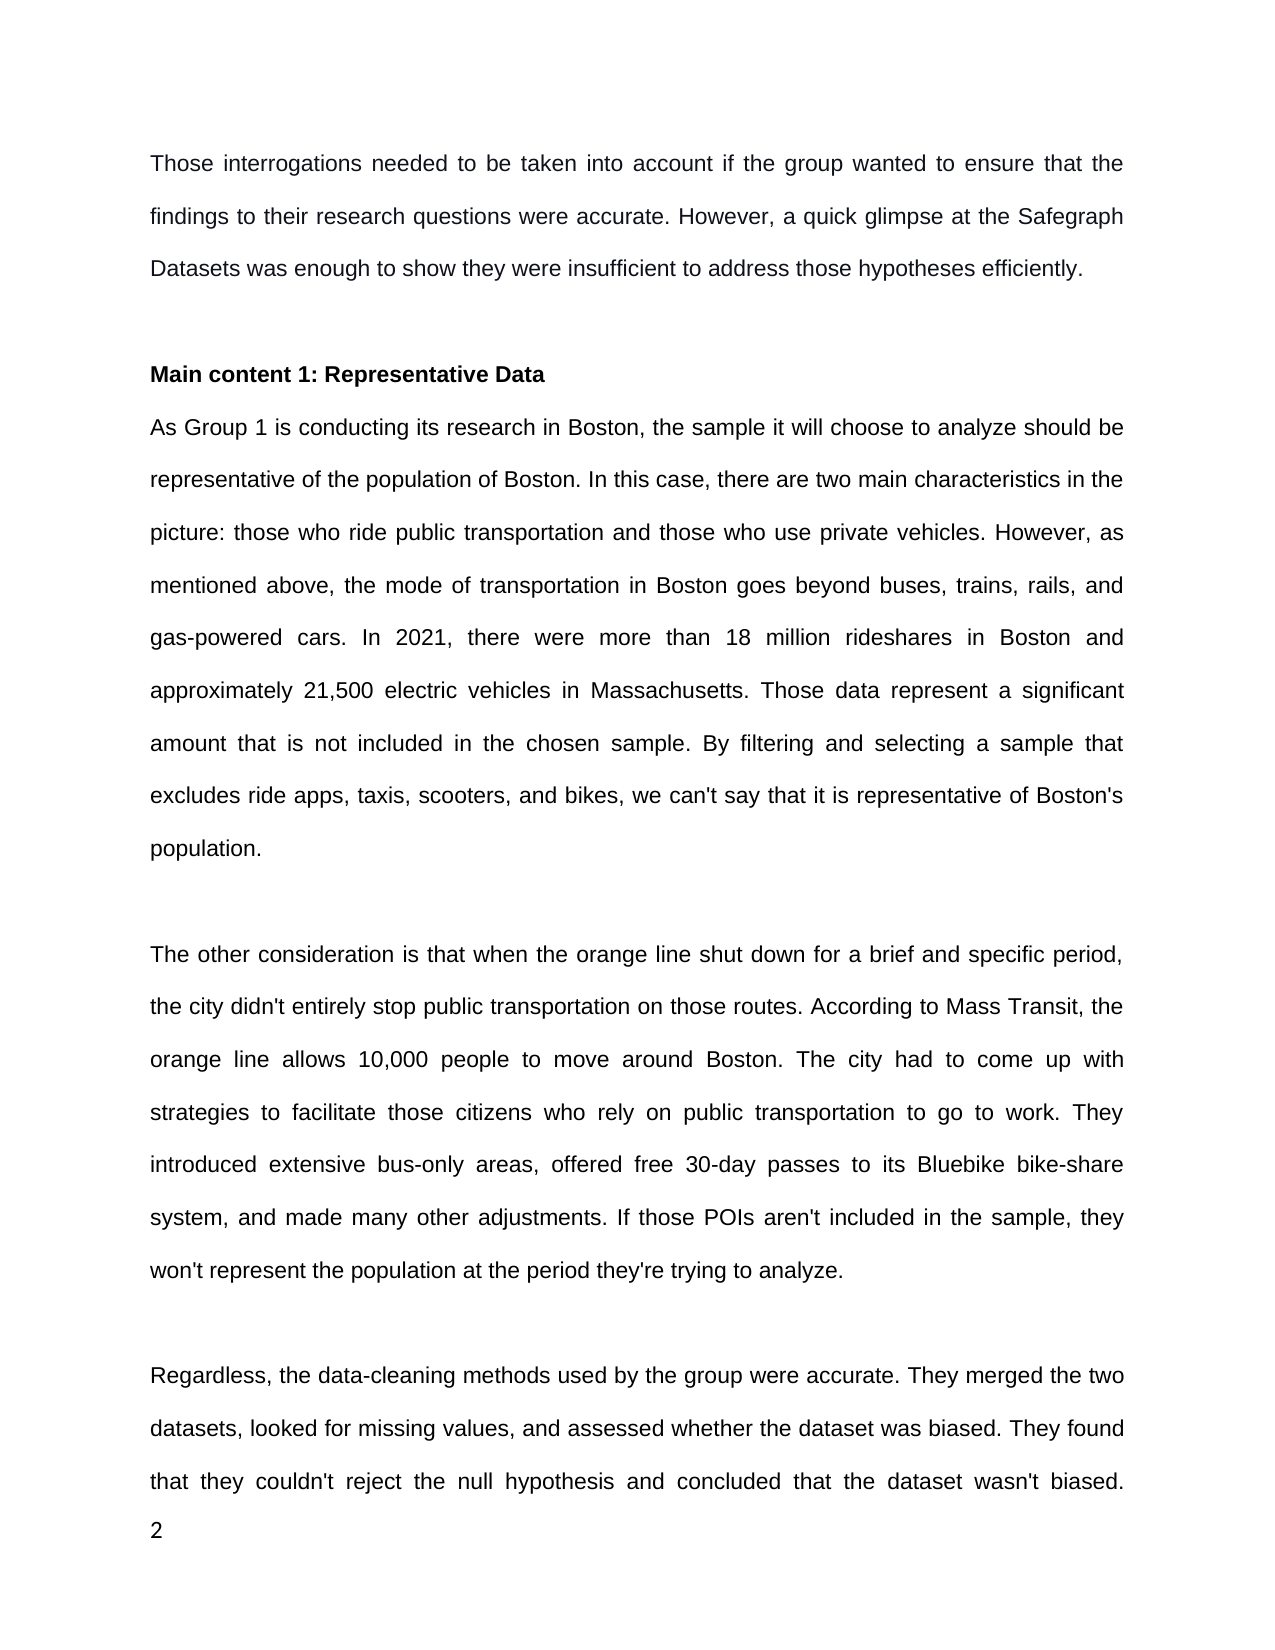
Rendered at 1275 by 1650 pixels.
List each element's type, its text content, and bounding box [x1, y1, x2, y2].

text As Group 1 is conducting its research in Boston, the sample it will choose to analyze should be representative of the population of Boston. In this case, there are two main characteristics in the picture: those who ride public transportation and those who use private vehicles. However, as mentioned above, the mode of transportation in Boston goes beyond buses, trains, rails, and gas-powered cars. In 2021, there were more than 18 million rideshares in Boston and approximately 21,500 electric vehicles in Massachusetts. Those data represent a significant amount that is not included in the chosen sample. By filtering and selecting a sample that excludes ride apps, taxis, scooters, and bikes, we can't say that it is representative of Boston's population. [150, 413, 1125, 862]
text Main content 1: Representative Data [150, 361, 1125, 387]
text The other consideration is that when the orange line shut down for a brief and specific period, the city didn't entirely stop public transportation on those routes. According to Mass Transit, the orange line allows 10,000 people to move around Boston. The city had to come up with strategies to facilitate those citizens who rely on public transportation to go to work. They introduced extensive bus-only areas, offered free 30-day passes to its Bluebike bike-share system, and made many other adjustments. If those POIs aren't included in the sample, they won't represent the population at the period they're trying to analyze. [150, 941, 1125, 1283]
text Those interrogations needed to be taken into account if the group wanted to ensure that the findings to their research questions were accurate. However, a quick glimpse at the Safegraph Datasets was enough to show they were insufficient to address those hypotheses efficiently. [150, 150, 1125, 282]
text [150, 1362, 1125, 1494]
